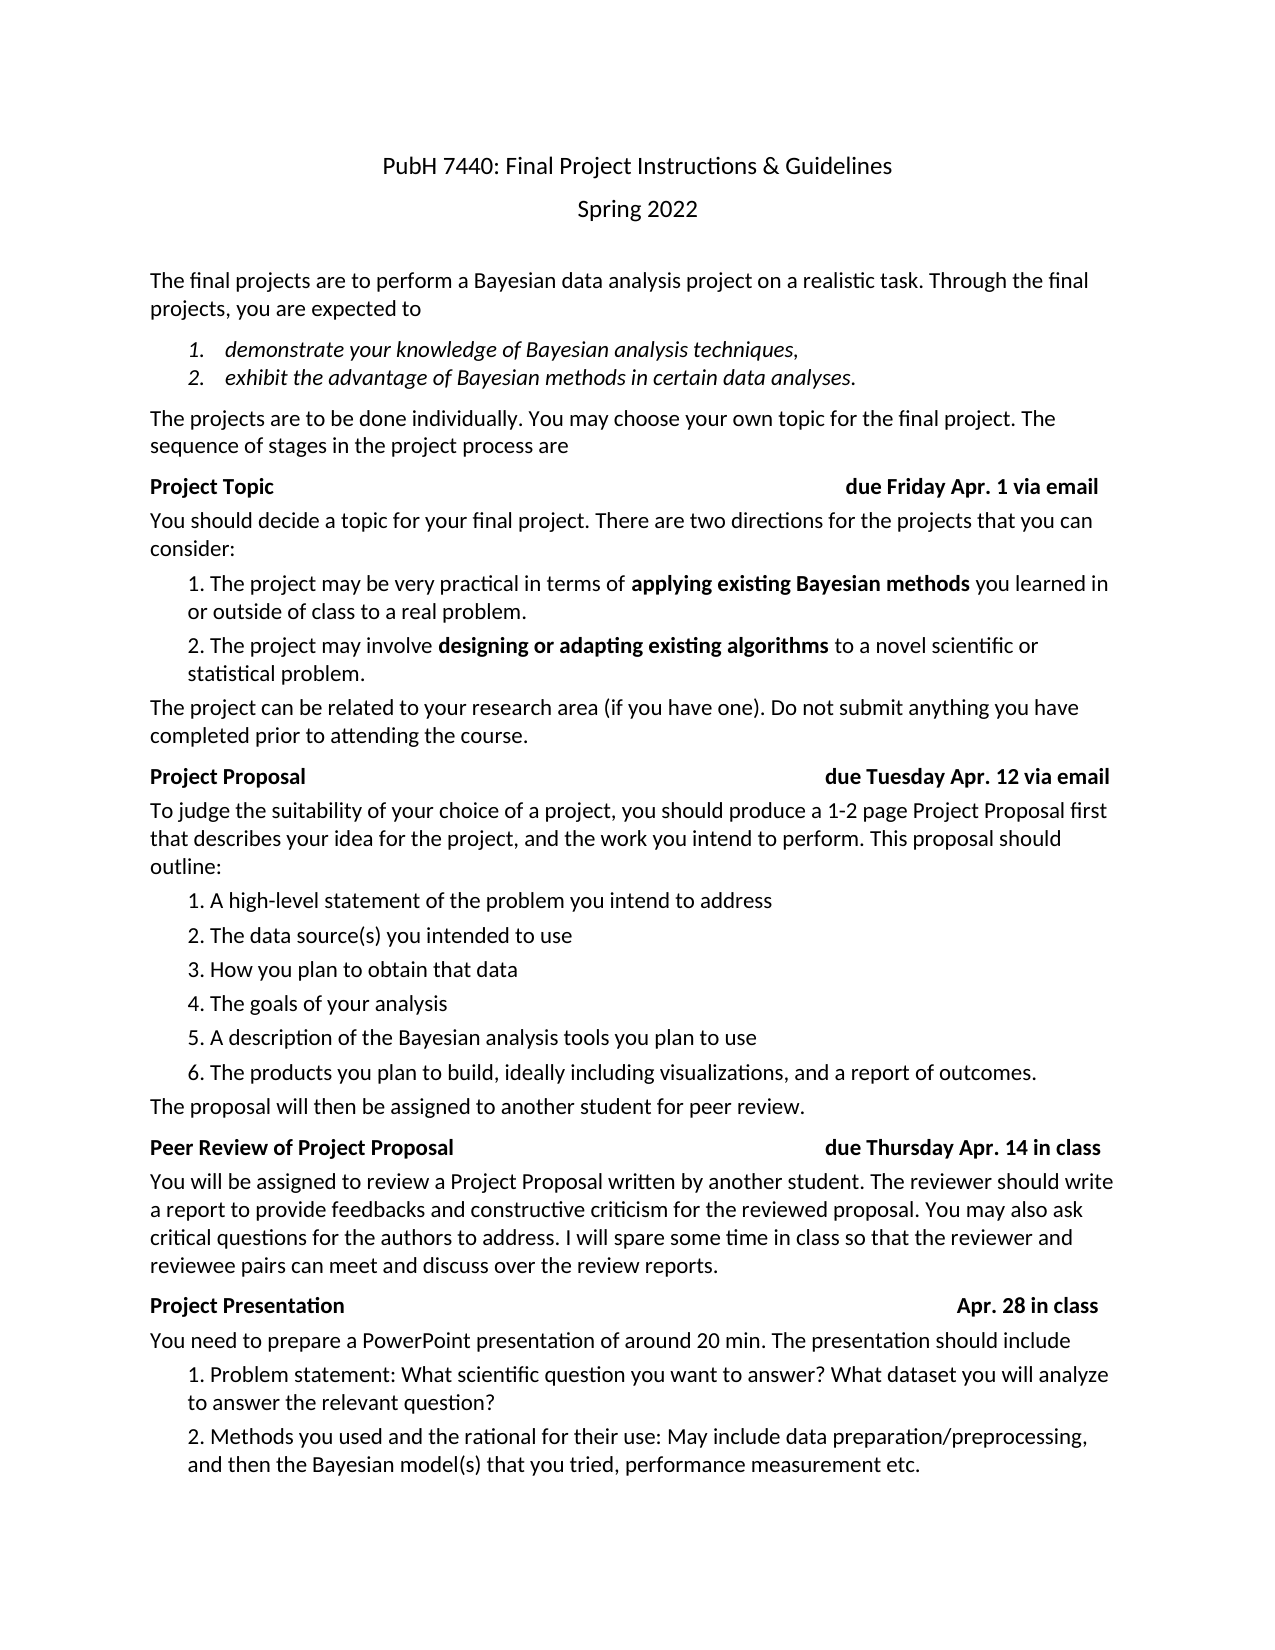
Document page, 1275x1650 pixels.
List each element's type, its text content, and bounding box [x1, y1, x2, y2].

text 4. The goals of your analysis [187, 989, 1125, 1017]
text PubH 7440: Final Project Instructions & Guidelines [150, 150, 1125, 181]
text The projects are to be done individually. You may choose your own topic for the final project. The sequence of stages in the project process are [150, 404, 1125, 460]
text The proposal will then be assigned to another student for peer review. [150, 1092, 1125, 1120]
text 5. A description of the Bayesian analysis tools you plan to use [187, 1023, 1125, 1052]
text 3. How you plan to obtain that data [187, 955, 1125, 983]
text Project Proposal due Tuesday Apr. 12 via email [150, 762, 1125, 790]
list exhibit the advantage of Bayesian methods in certain data analyses. [187, 363, 1125, 391]
text 6. The products you plan to build, ideally including visualizations, and a report of outcomes. [187, 1058, 1125, 1086]
text Spring 2022 [150, 193, 1125, 223]
list demonstrate your knowledge of Bayesian analysis techniques, [187, 335, 1125, 363]
text To judge the suitability of your choice of a project, you should produce a 1-2 page Project Proposal first that describes your idea for the project, and the work you intend to perform. This proposal should outline: [150, 796, 1125, 880]
text You will be assigned to review a Project Proposal written by another student. The reviewer should write a report to provide feedbacks and constructive criticism for the reviewed proposal. You may also ask critical questions for the authors to address. I will spare some time in class so that the reviewer and reviewee pairs can meet and discuss over the review reports. [150, 1167, 1125, 1279]
text 2. Methods you used and the rational for their use: May include data preparation/preprocessing, and then the Bayesian model(s) that you tried, performance measurement etc. [187, 1422, 1125, 1478]
text The final projects are to perform a Bayesian data analysis project on a realistic task. Through the final projects, you are expected to [150, 267, 1125, 323]
text Peer Review of Project Proposal due Thursday Apr. 14 in class [150, 1133, 1125, 1161]
text 1. The project may be very practical in terms of applying existing Bayesian methods you learned in or outside of class to a real problem. [187, 569, 1125, 625]
text Project Presentation Apr. 28 in class [150, 1291, 1125, 1319]
text 2. The project may involve designing or adapting existing algorithms to a novel scientific or statistical problem. [187, 631, 1125, 687]
text You need to prepare a PowerPoint presentation of around 20 min. The presentation should include [150, 1326, 1125, 1354]
text 1. A high-level statement of the problem you intend to address [187, 886, 1125, 914]
text Project Topic due Friday Apr. 1 via email [150, 472, 1125, 500]
text 1. Problem statement: What scientific question you want to answer? What dataset you will analyze to answer the relevant question? [187, 1360, 1125, 1416]
text You should decide a topic for your final project. There are two directions for the projects that you can consider: [150, 506, 1125, 562]
text The project can be related to your research area (if you have one). Do not submit anything you have completed prior to attending the course. [150, 693, 1125, 749]
text 2. The data source(s) you intended to use [187, 921, 1125, 949]
